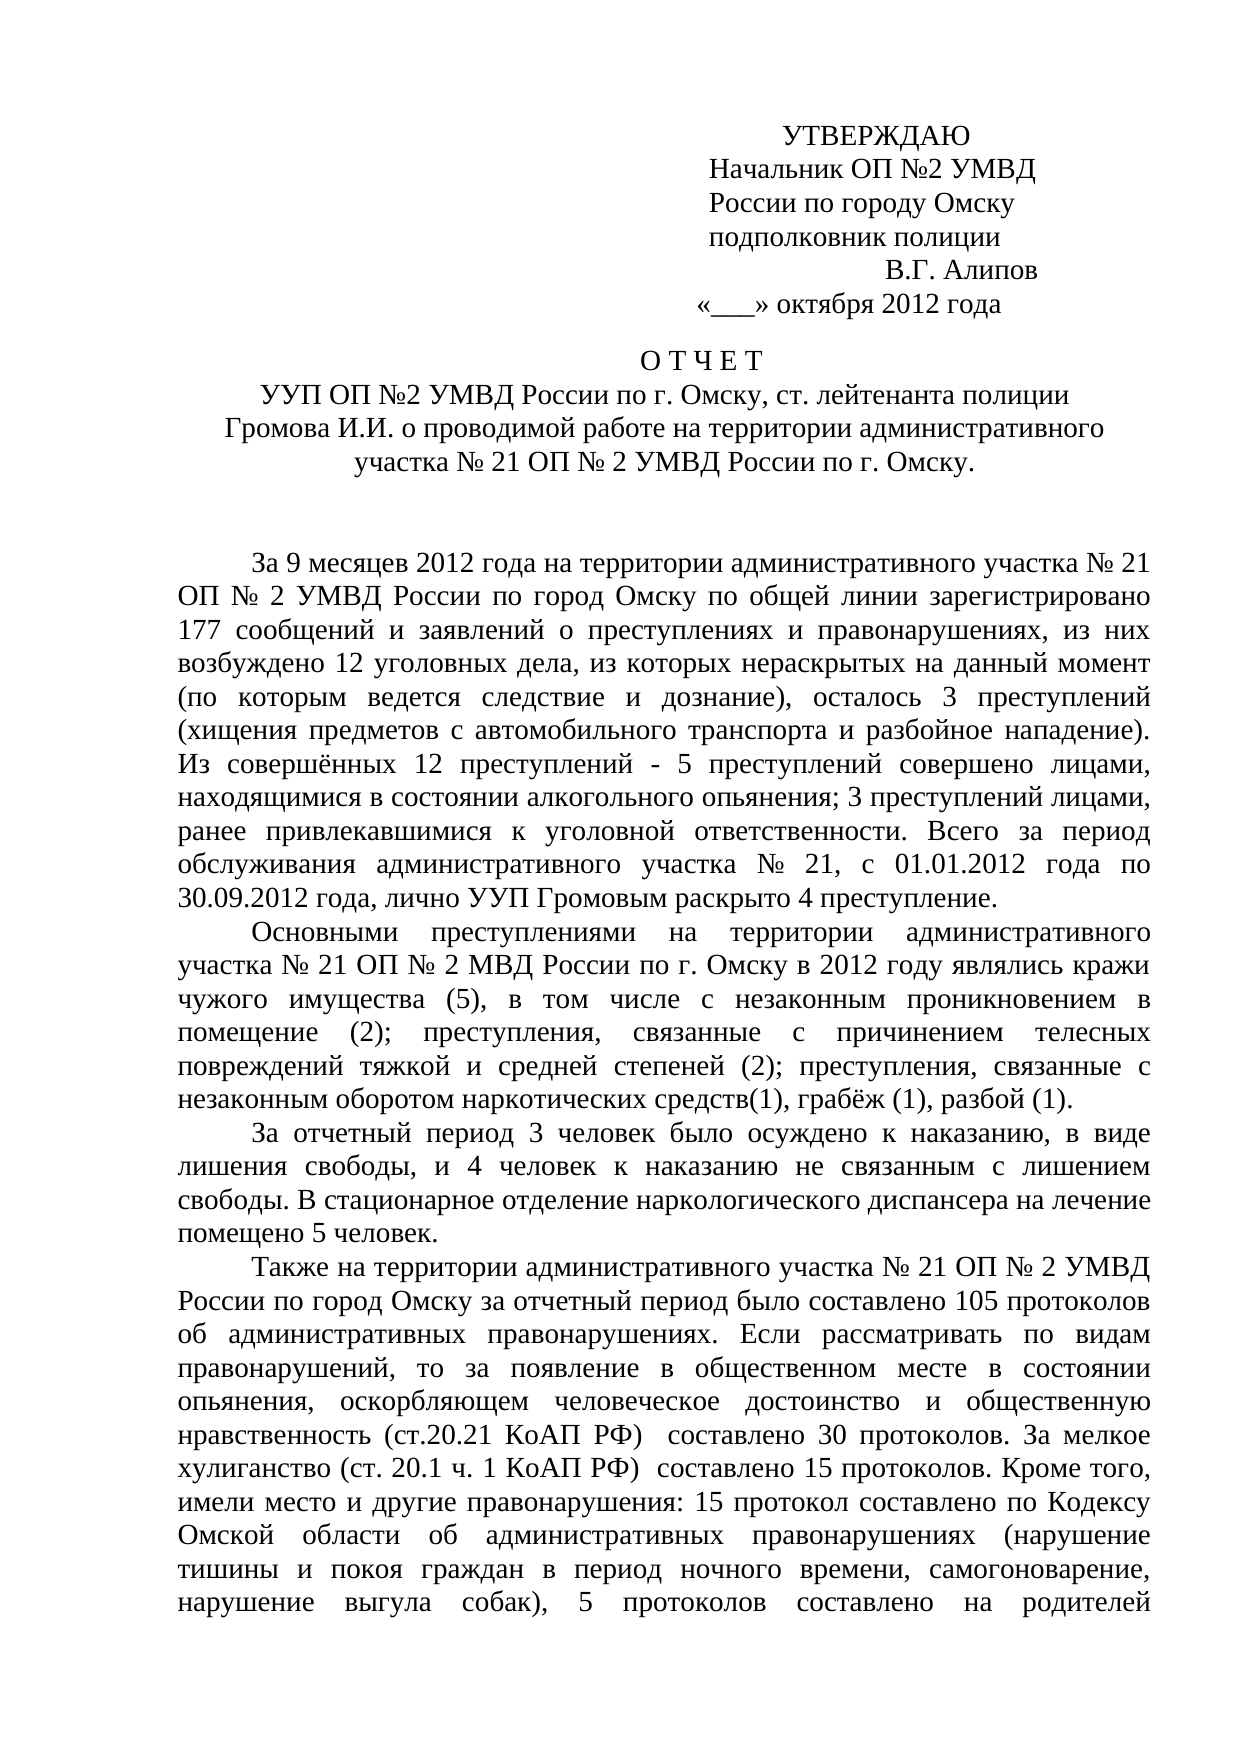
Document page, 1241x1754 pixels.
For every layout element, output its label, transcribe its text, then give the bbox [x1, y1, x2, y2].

text «___» октября 2012 года [471, 286, 1152, 319]
text Основными преступлениями на территории административного участка № 21 ОП № 2 МВД России по г. Омску в 2012 году являлись кражи чужого имущества (5), в том числе с незаконным проникновением в помещение (2); преступления, связанные с причинением телесных повреждений тяжкой и средней степеней (2); преступления, связанные с незаконным оборотом наркотических средств(1), грабёж (1), разбой (1). [177, 914, 1152, 1115]
text подполковник полиции [709, 219, 1152, 252]
text О Т Ч Е Т [177, 343, 1152, 377]
text Начальник ОП №2 УМВД [709, 152, 1152, 185]
text УУП ОП №2 УМВД России по г. Омску, ст. лейтенанта полиции [177, 377, 1152, 411]
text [177, 1249, 1152, 1618]
text России по городу Омску [709, 185, 1152, 219]
text За 9 месяцев 2012 года на территории административного участка № 21 ОП № 2 УМВД России по город Омску по общей линии зарегистрировано 177 сообщений и заявлений о преступлениях и правонарушениях, из них возбуждено 12 уголовных дела, из которых нераскрытых на данный момент (по которым ведется следствие и дознание), осталось 3 преступлений (хищения предметов с автомобильного транспорта и разбойное нападение). Из совершённых 12 преступлений - 5 преступлений совершено лицами, находящимися в состоянии алкогольного опьянения; 3 преступлений лицами, ранее привлекавшимися к уголовной ответственности. Всего за период обслуживания административного участка № 21, с 01.01.2012 года по 30.09.2012 года, лично УУП Громовым раскрыто 4 преступление. [177, 545, 1152, 914]
text В.Г. Алипов [709, 252, 1152, 286]
text Громова И.И. о проводимой работе на территории административного участка № 21 ОП № 2 УМВД России по г. Омску. [177, 411, 1152, 478]
text УТВЕРЖДАЮ [709, 118, 1152, 152]
text За отчетный период 3 человек было осуждено к наказанию, в виде лишения свободы, и 4 человек к наказанию не связанным с лишением свободы. В стационарное отделение наркологического диспансера на лечение помещено 5 человек. [177, 1115, 1152, 1249]
